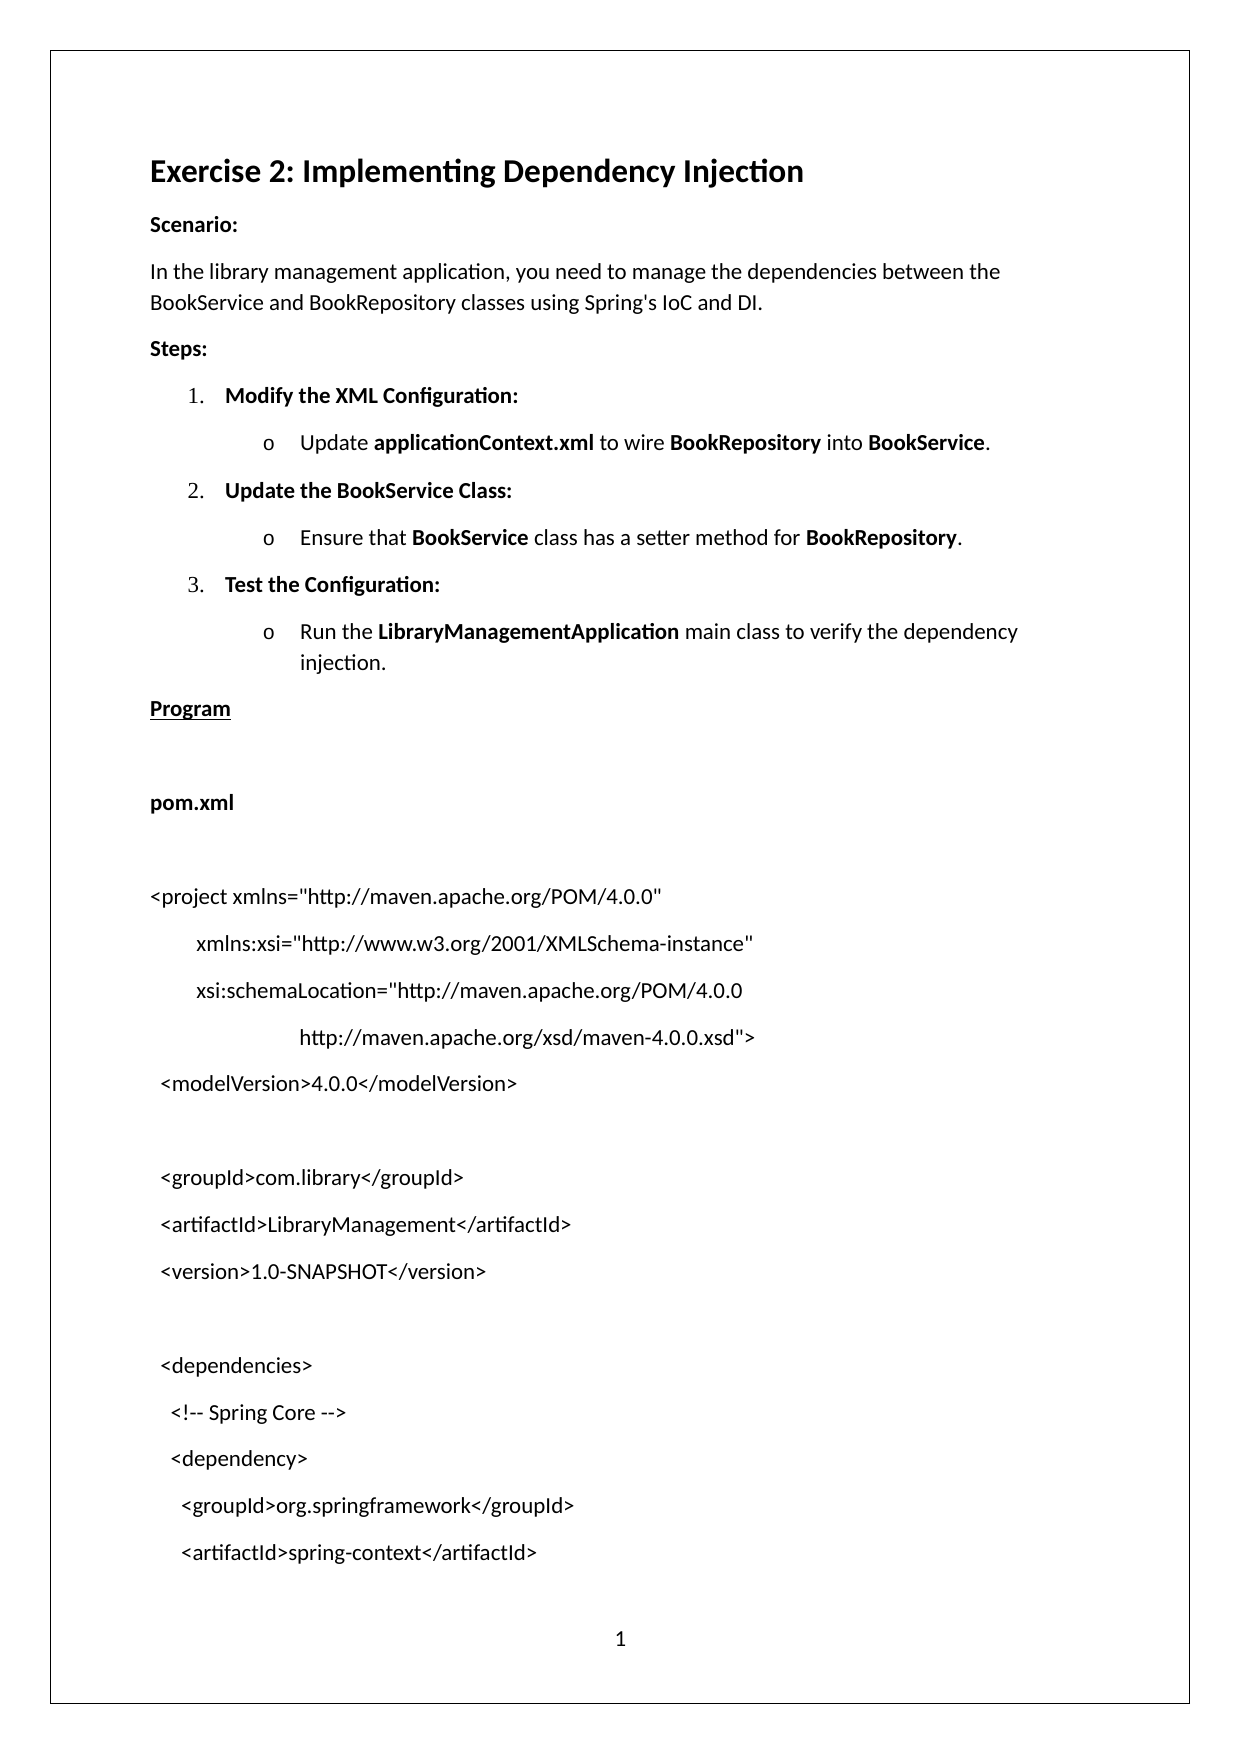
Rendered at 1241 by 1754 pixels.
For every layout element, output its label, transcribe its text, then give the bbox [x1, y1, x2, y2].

list Update applicationContext.xml to wire BookRepository into BookService. [262, 428, 1090, 457]
text <!-- Spring Core --> [150, 1398, 1090, 1426]
text Program [150, 694, 1090, 722]
text <dependencies> [150, 1351, 1090, 1379]
text Exercise 2: Implementing Dependency Injection [150, 150, 1090, 191]
text <modelVersion>4.0.0</modelVersion> [150, 1069, 1090, 1097]
text <dependency> [150, 1444, 1090, 1472]
list Test the Configuration: [187, 570, 1090, 598]
text pom.xml [150, 788, 1090, 816]
text http://maven.apache.org/xsd/maven-4.0.0.xsd"> [150, 1023, 1090, 1051]
text <groupId>org.springframework</groupId> [150, 1491, 1090, 1519]
text Scenario: [150, 211, 1090, 239]
text <artifactId>spring-context</artifactId> [150, 1538, 1090, 1566]
text <groupId>com.library</groupId> [150, 1163, 1090, 1191]
text <artifactId>LibraryManagement</artifactId> [150, 1210, 1090, 1238]
list Run the LibraryManagementApplication main class to verify the dependency injection. [262, 617, 1090, 676]
list Update the BookService Class: [187, 476, 1090, 504]
list Ensure that BookService class has a setter method for BookRepository. [262, 523, 1090, 551]
text xmlns:xsi="http://www.w3.org/2001/XMLSchema-instance" [150, 929, 1090, 957]
text <version>1.0-SNAPSHOT</version> [150, 1257, 1090, 1285]
text Steps: [150, 334, 1090, 363]
text <project xmlns="http://maven.apache.org/POM/4.0.0" [150, 882, 1090, 910]
list Modify the XML Configuration: [187, 381, 1090, 409]
text xsi:schemaLocation="http://maven.apache.org/POM/4.0.0 [150, 976, 1090, 1004]
text In the library management application, you need to manage the dependencies between the BookService and BookRepository classes using Spring's IoC and DI. [150, 257, 1090, 316]
